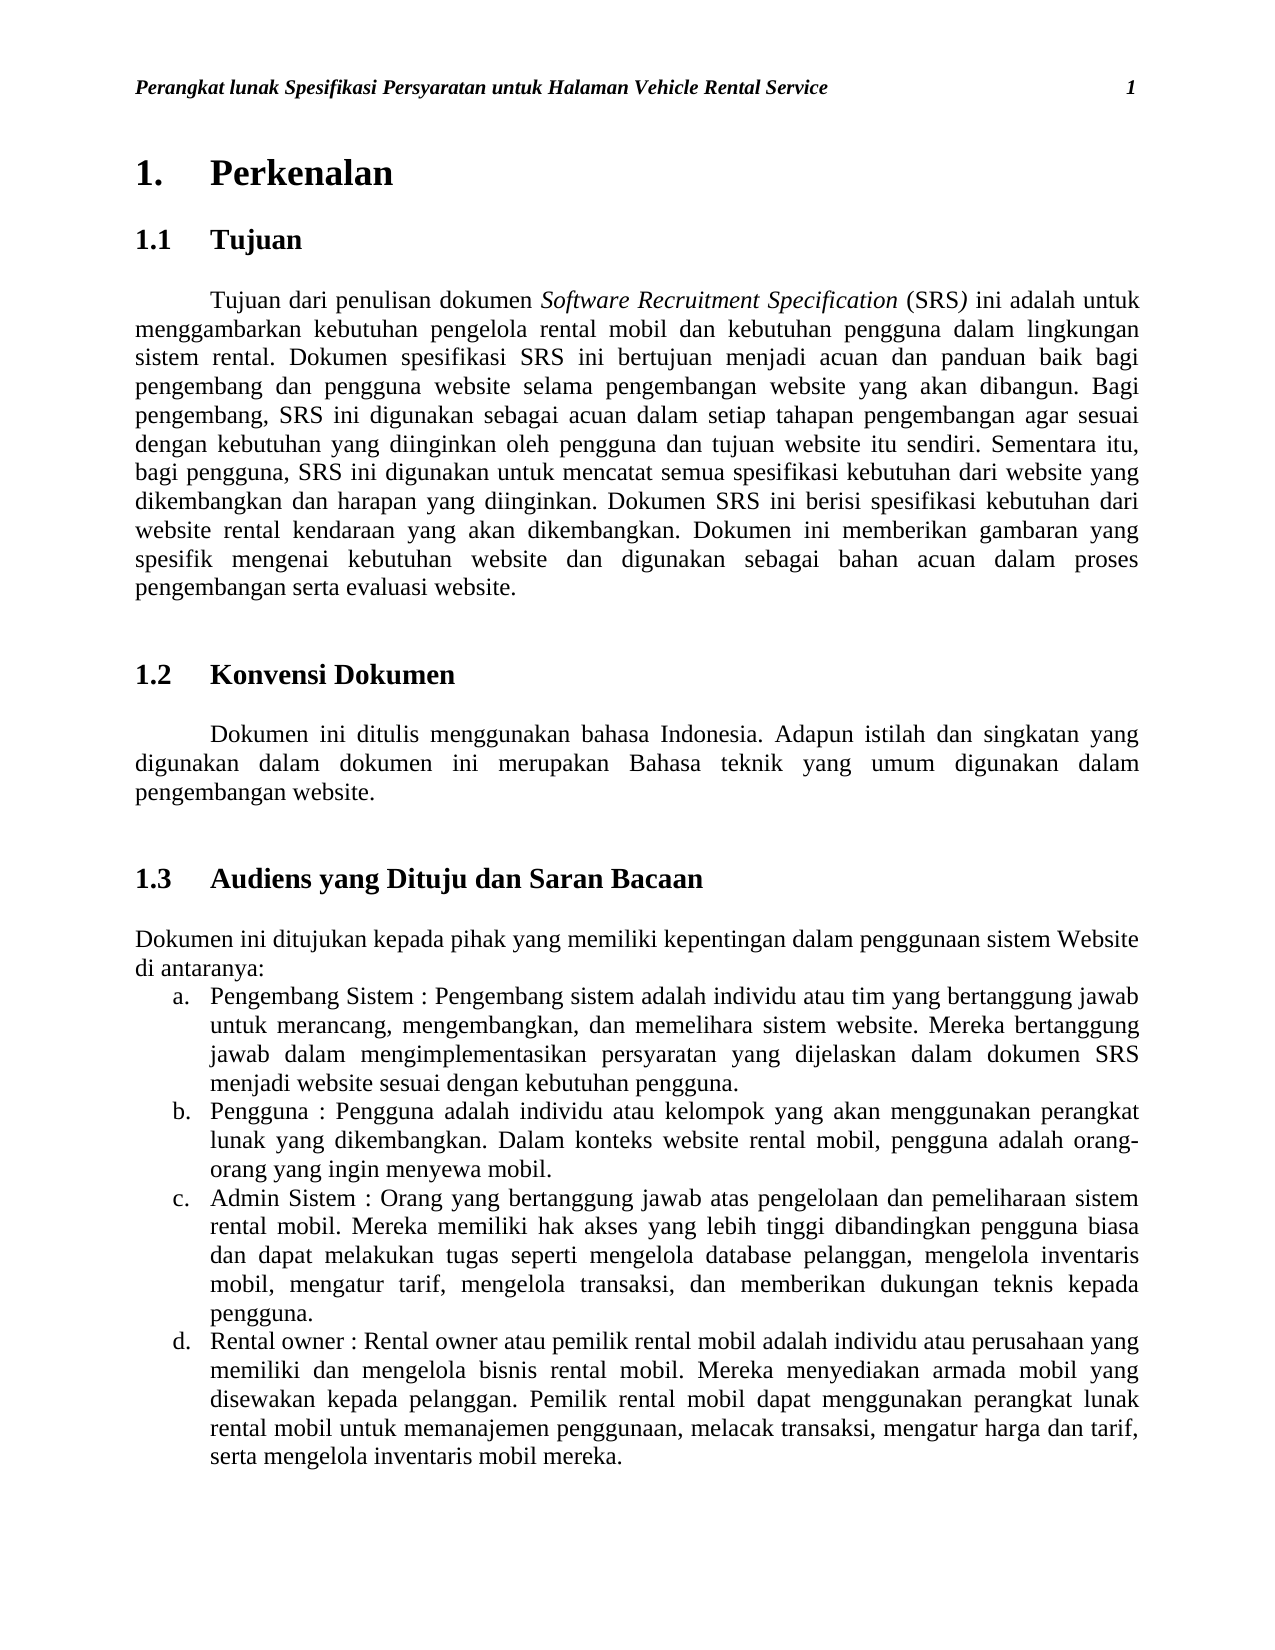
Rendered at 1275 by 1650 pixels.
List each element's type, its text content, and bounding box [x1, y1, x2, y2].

list Pengembang Sistem : Pengembang sistem adalah individu atau tim yang bertanggung jawab untuk merancang, mengembangkan, dan memelihara sistem website. Mereka bertanggung jawab dalam mengimplementasikan persyaratan yang dijelaskan dalam dokumen SRS menjadi website sesuai dengan kebutuhan pengguna. [172, 981, 1140, 1096]
subtitle Konvensi Dokumen [135, 657, 1140, 690]
list Rental owner : Rental owner atau pemilik rental mobil adalah individu atau perusahaan yang memiliki dan mengelola bisnis rental mobil. Mereka menyediakan armada mobil yang disewakan kepada pelanggan. Pemilik rental mobil dapat menggunakan perangkat lunak rental mobil untuk memanajemen penggunaan, melacak transaksi, mengatur harga dan tarif, serta mengelola inventaris mobil mereka. [172, 1326, 1140, 1470]
list Admin Sistem : Orang yang bertanggung jawab atas pengelolaan dan pemeliharaan sistem rental mobil. Mereka memiliki hak akses yang lebih tinggi dibandingkan pengguna biasa dan dapat melakukan tugas seperti mengelola database pelanggan, mengelola inventaris mobil, mengatur tarif, mengelola transaksi, dan memberikan dukungan teknis kepada pengguna. [172, 1183, 1140, 1326]
text Dokumen ini ditulis menggunakan bahasa Indonesia. Adapun istilah dan singkatan yang digunakan dalam dokumen ini merupakan Bahasa teknik yang umum digunakan dalam pengembangan website. [135, 719, 1140, 806]
subtitle Perkenalan [135, 150, 1140, 193]
text Dokumen ini ditujukan kepada pihak yang memiliki kepentingan dalam penggunaan sistem Website di antaranya: [135, 924, 1140, 981]
subtitle Tujuan [135, 222, 1140, 256]
text Tujuan dari penulisan dokumen Software Recruitment Specification (SRS) ini adalah untuk menggambarkan kebutuhan pengelola rental mobil dan kebutuhan pengguna dalam lingkungan sistem rental. Dokumen spesifikasi SRS ini bertujuan menjadi acuan dan panduan baik bagi pengembang dan pengguna website selama pengembangan website yang akan dibangun. Bagi pengembang, SRS ini digunakan sebagai acuan dalam setiap tahapan pengembangan agar sesuai dengan kebutuhan yang diinginkan oleh pengguna dan tujuan website itu sendiri. Sementara itu, bagi pengguna, SRS ini digunakan untuk mencatat semua spesifikasi kebutuhan dari website yang dikembangkan dan harapan yang diinginkan. Dokumen SRS ini berisi spesifikasi kebutuhan dari website rental kendaraan yang akan dikembangkan. Dokumen ini memberikan gambaran yang spesifik mengenai kebutuhan website dan digunakan sebagai bahan acuan dalam proses pengembangan serta evaluasi website. [135, 285, 1140, 601]
list Pengguna : Pengguna adalah individu atau kelompok yang akan menggunakan perangkat lunak yang dikembangkan. Dalam konteks website rental mobil, pengguna adalah orang-orang yang ingin menyewa mobil. [172, 1096, 1140, 1183]
subtitle Audiens yang Dituju dan Saran Bacaan [135, 861, 1140, 895]
